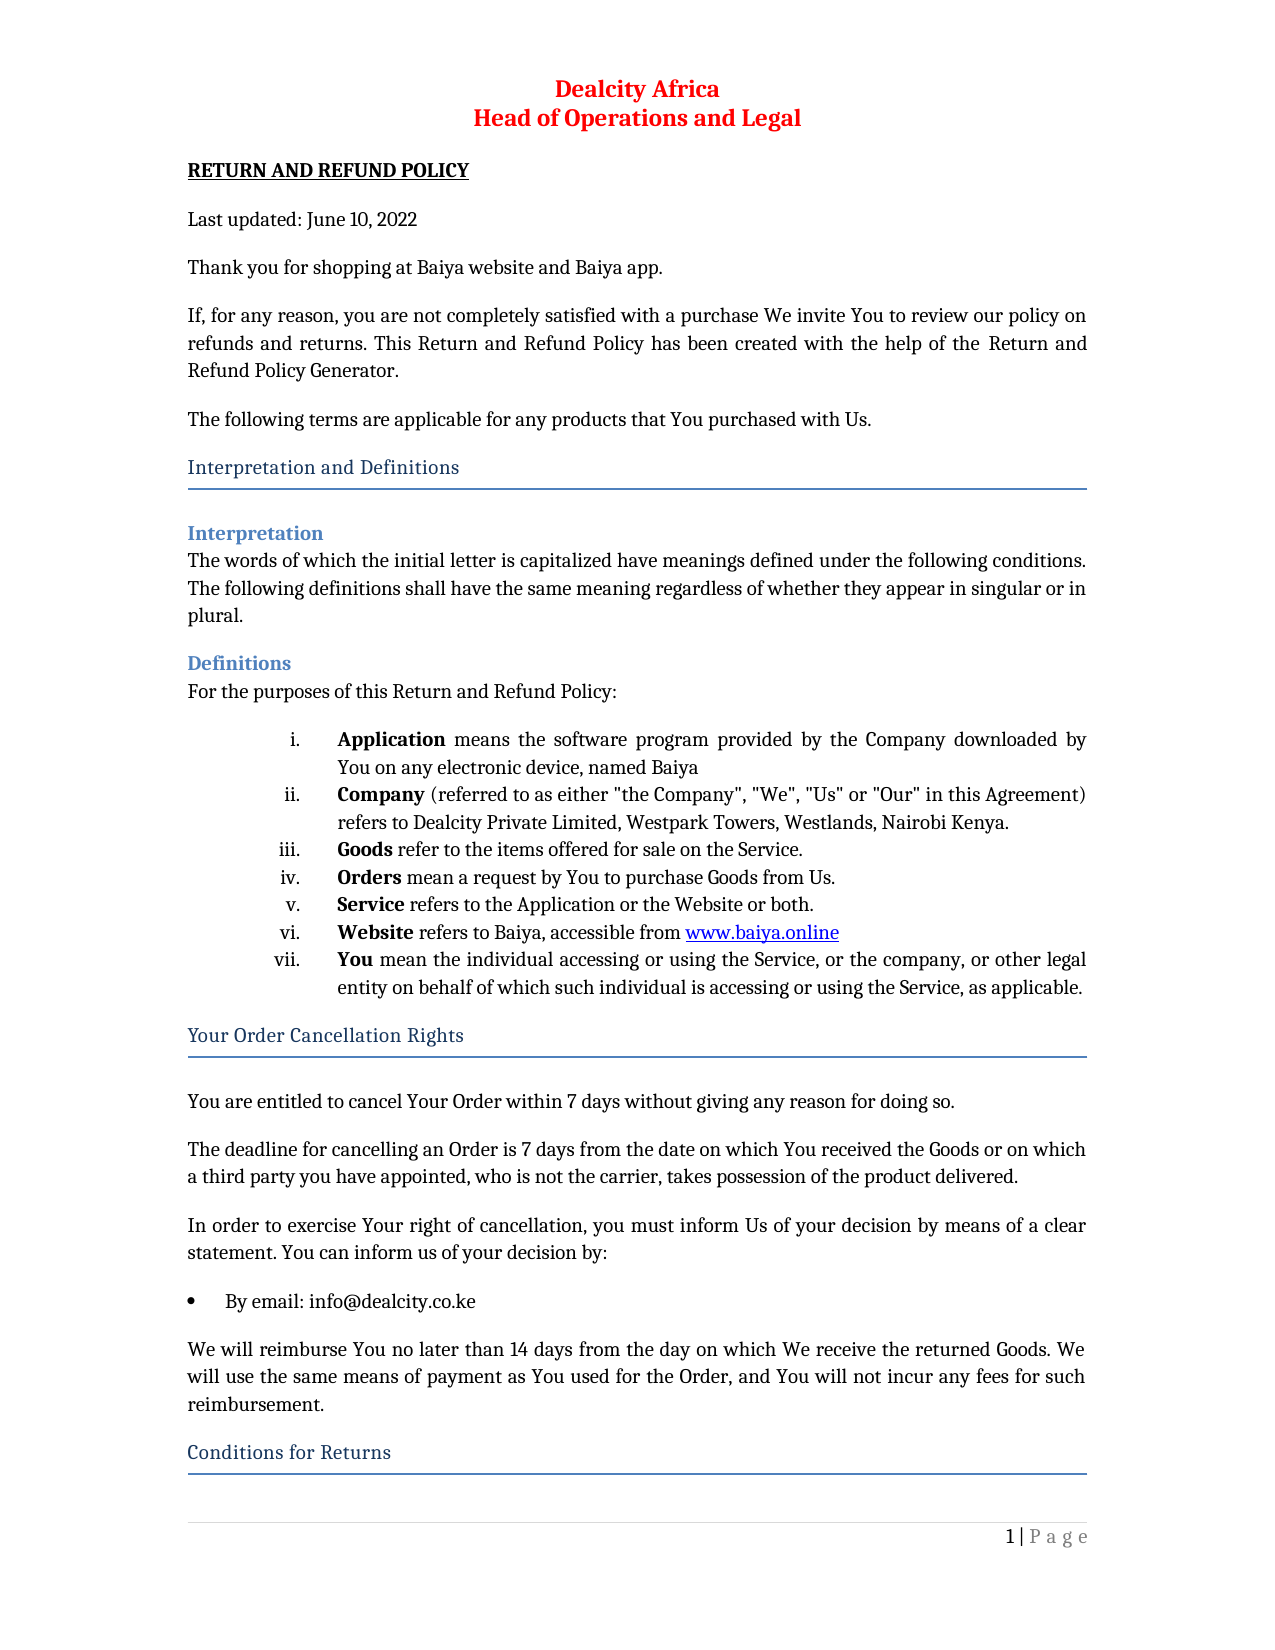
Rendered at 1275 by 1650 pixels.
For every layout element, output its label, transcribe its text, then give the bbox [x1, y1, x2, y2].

list Goods refer to the items offered for sale on the Service. [300, 838, 1087, 862]
list Application means the software program provided by the Company downloaded by You on any electronic device, named Baiya [300, 728, 1087, 779]
list Website refers to Baiya, accessible from www.baiya.online [300, 920, 1087, 944]
list Orders mean a request by You to purchase Goods from Us. [300, 865, 1087, 889]
list Company (referred to as either "the Company", "We", "Us" or "Our" in this Agreement) refers to Dealcity Private Limited, Westpark Towers, Westlands, Nairobi Kenya. [300, 783, 1087, 834]
text You are entitled to cancel Your Order within 7 days without giving any reason for doing so. [187, 1089, 1087, 1113]
title Interpretation and Definitions [187, 456, 1087, 490]
text For the purposes of this Return and Refund Policy: [187, 679, 1087, 703]
list Service refers to the Application or the Website or both. [300, 893, 1087, 917]
subtitle Interpretation [187, 521, 1087, 545]
text We will reimburse You no later than 14 days from the day on which We receive the returned Goods. We will use the same means of payment as You used for the Order, and You will not incur any fees for such reimbursement. [187, 1338, 1087, 1417]
text In order to exercise Your right of cancellation, you must inform Us of your decision by means of a clear statement. You can inform us of your decision by: [187, 1213, 1087, 1265]
list You mean the individual accessing or using the Service, or the company, or other legal entity on behalf of which such individual is accessing or using the Service, as applicable. [300, 948, 1087, 999]
text If, for any reason, you are not completely satisfied with a purchase We invite You to review our policy on refunds and returns. This Return and Refund Policy has been created with the help of the Return and Refund Policy Generator. [187, 304, 1087, 383]
text RETURN AND REFUND POLICY [187, 159, 1087, 183]
text Last updated: June 10, 2022 [187, 207, 1087, 231]
text The words of which the initial letter is capitalized have meanings defined under the following conditions. The following definitions shall have the same meaning regardless of whether they appear in singular or in plural. [187, 549, 1087, 628]
text The deadline for cancelling an Order is 7 days from the date on which You received the Goods or on which a third party you have appointed, who is not the carrier, takes possession of the product delivered. [187, 1138, 1087, 1189]
text Thank you for shopping at Baiya website and Baiya app. [187, 256, 1087, 279]
list By email: info@dealcity.co.ke [187, 1289, 1087, 1313]
text The following terms are applicable for any products that You purchased with Us. [187, 407, 1087, 431]
title Conditions for Returns [187, 1441, 1087, 1475]
subtitle Definitions [187, 652, 1087, 676]
title Your Order Cancellation Rights [187, 1024, 1087, 1058]
